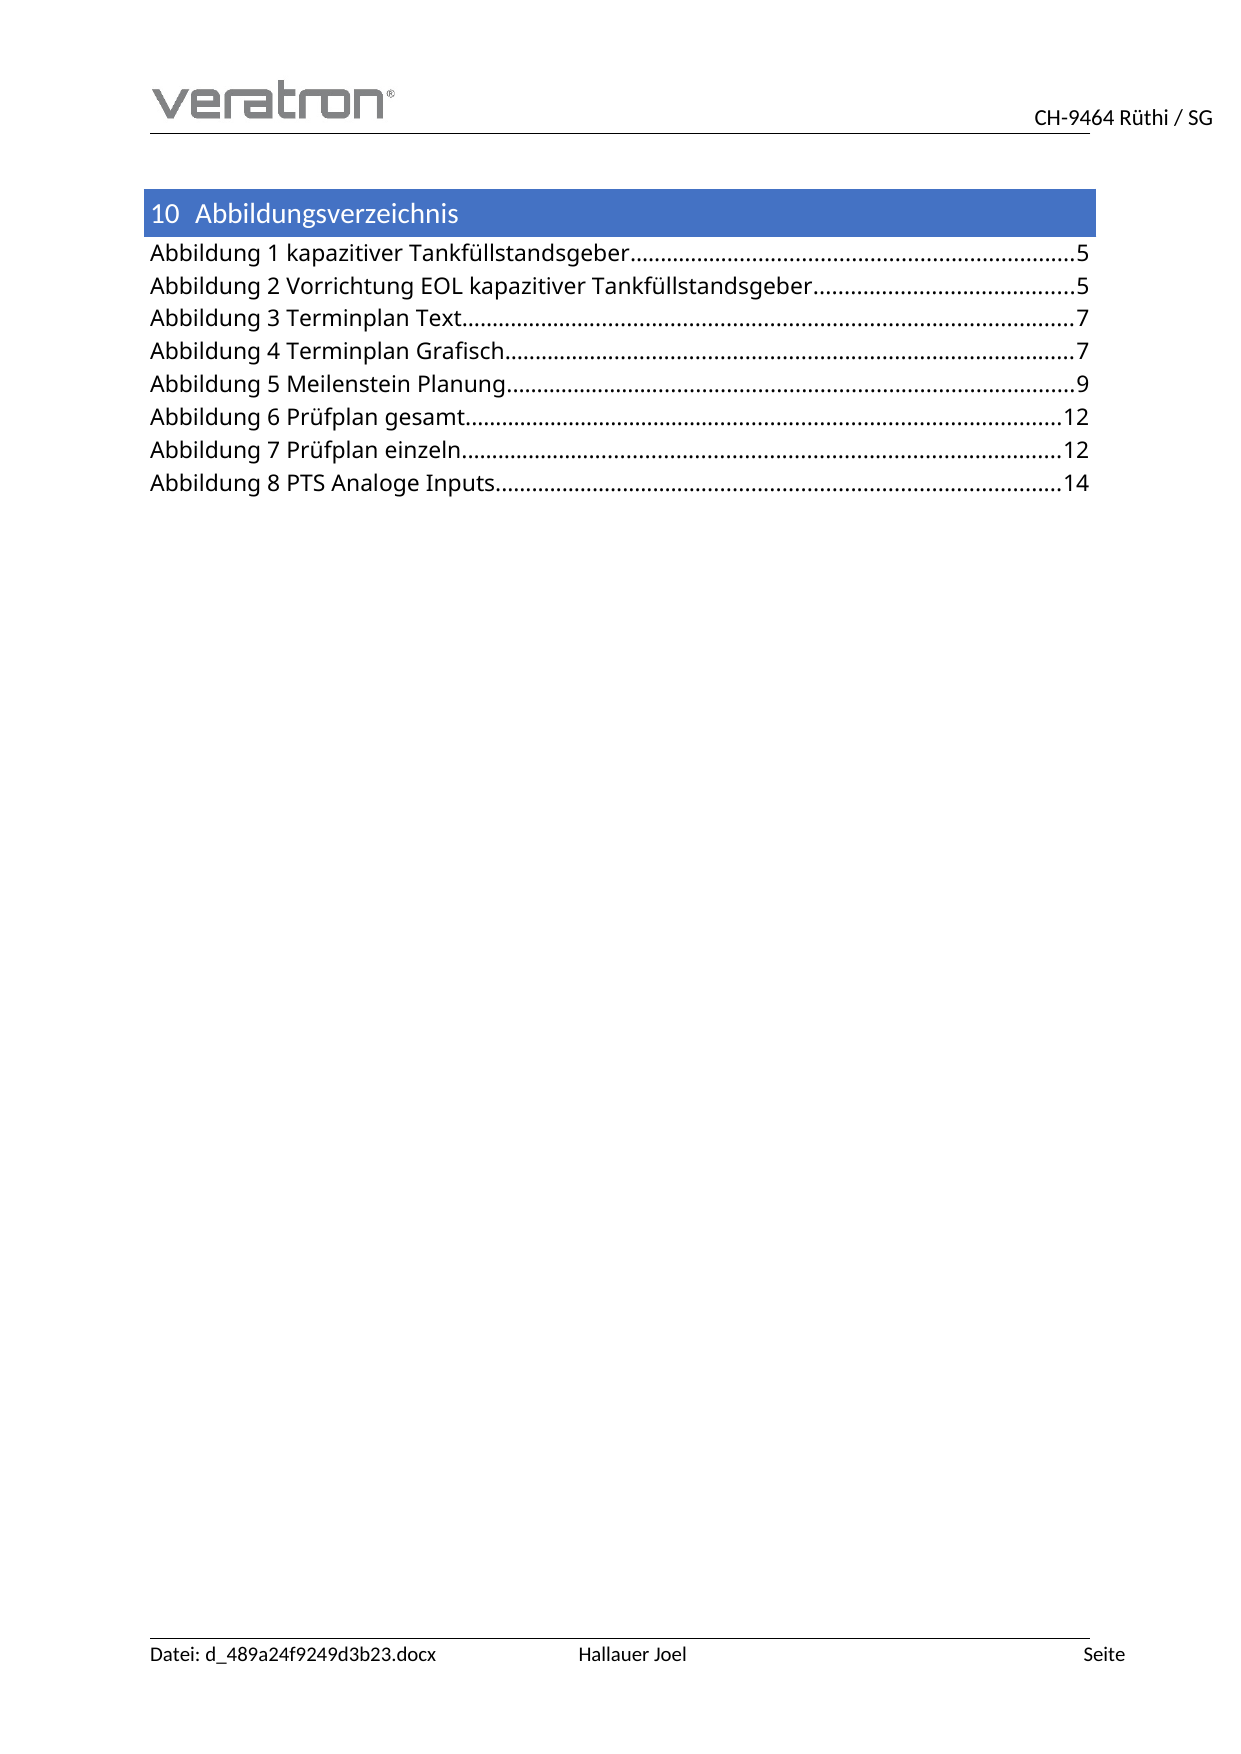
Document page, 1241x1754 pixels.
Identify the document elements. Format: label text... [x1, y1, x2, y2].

text Abbildung 1 kapazitiver Tankfüllstandsgeber 5 [150, 237, 1090, 268]
text Abbildung 3 Terminplan Text 7 [150, 302, 1090, 334]
text Abbildung 8 PTS Analoge Inputs 14 [150, 466, 1090, 498]
text Abbildung 2 Vorrichtung EOL kapazitiver Tankfüllstandsgeber 5 [150, 269, 1090, 301]
text Abbildung 6 Prüfplan gesamt 12 [150, 401, 1090, 432]
text Abbildung 4 Terminplan Grafisch 7 [150, 335, 1090, 366]
text Abbildung 5 Meilenstein Planung 9 [150, 368, 1090, 399]
subtitle Abbildungsverzeichnis [150, 195, 1090, 231]
picture [146, 75, 399, 123]
text Abbildung 7 Prüfplan einzeln 12 [150, 434, 1090, 465]
